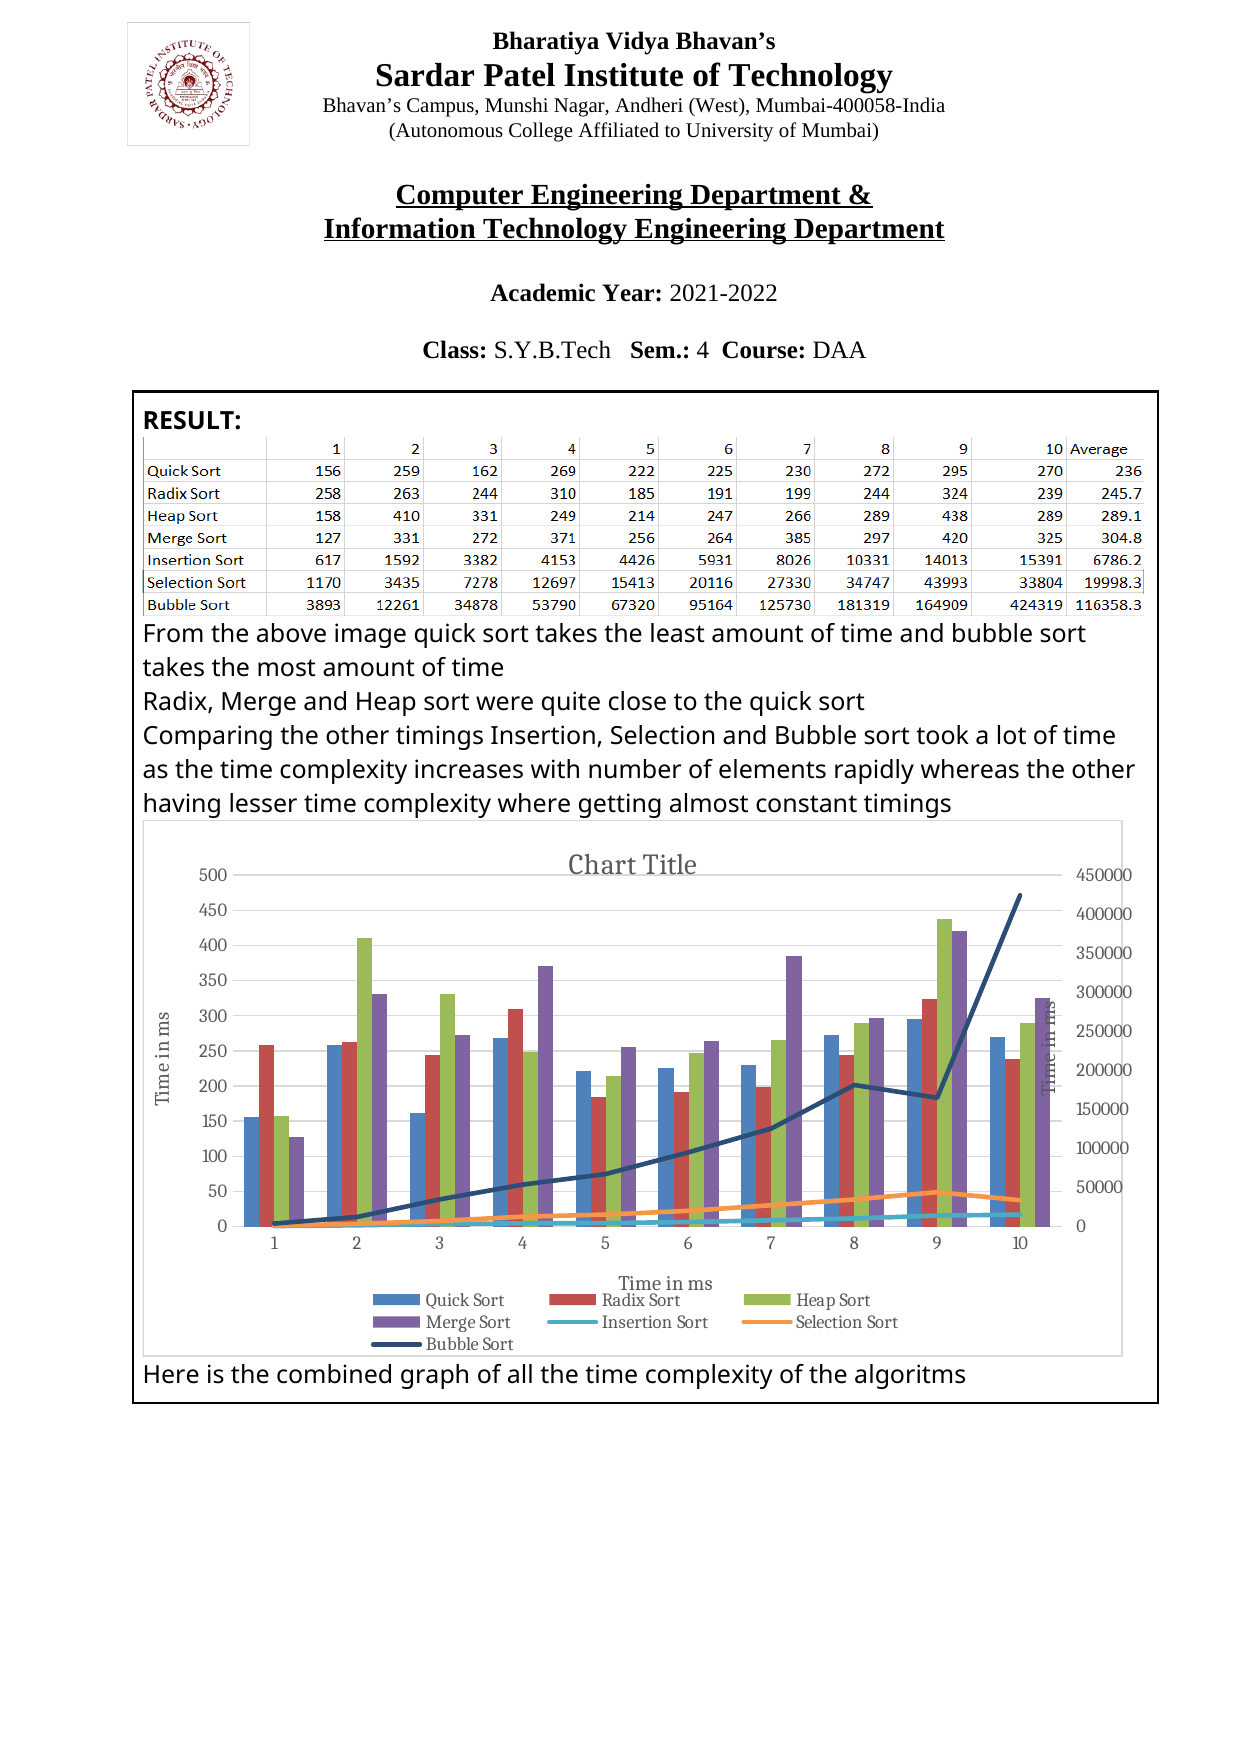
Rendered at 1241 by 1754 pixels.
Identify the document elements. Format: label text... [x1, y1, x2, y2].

table_cell RESULT: From the above image quick sort takes the least amount of time and bubble sort takes the most amount of time Radix, Merge and Heap sort were quite close to the quick sort Comparing the other timings Insertion, Selection and Bubble sort took a lot of time as the time complexity increases with number of elements rapidly whereas the other having lesser time complexity where getting almost constant timings Here is the combined graph of all the time complexity of the algoritms [134, 393, 1157, 1402]
picture [142, 437, 1144, 616]
picture [127, 22, 250, 146]
